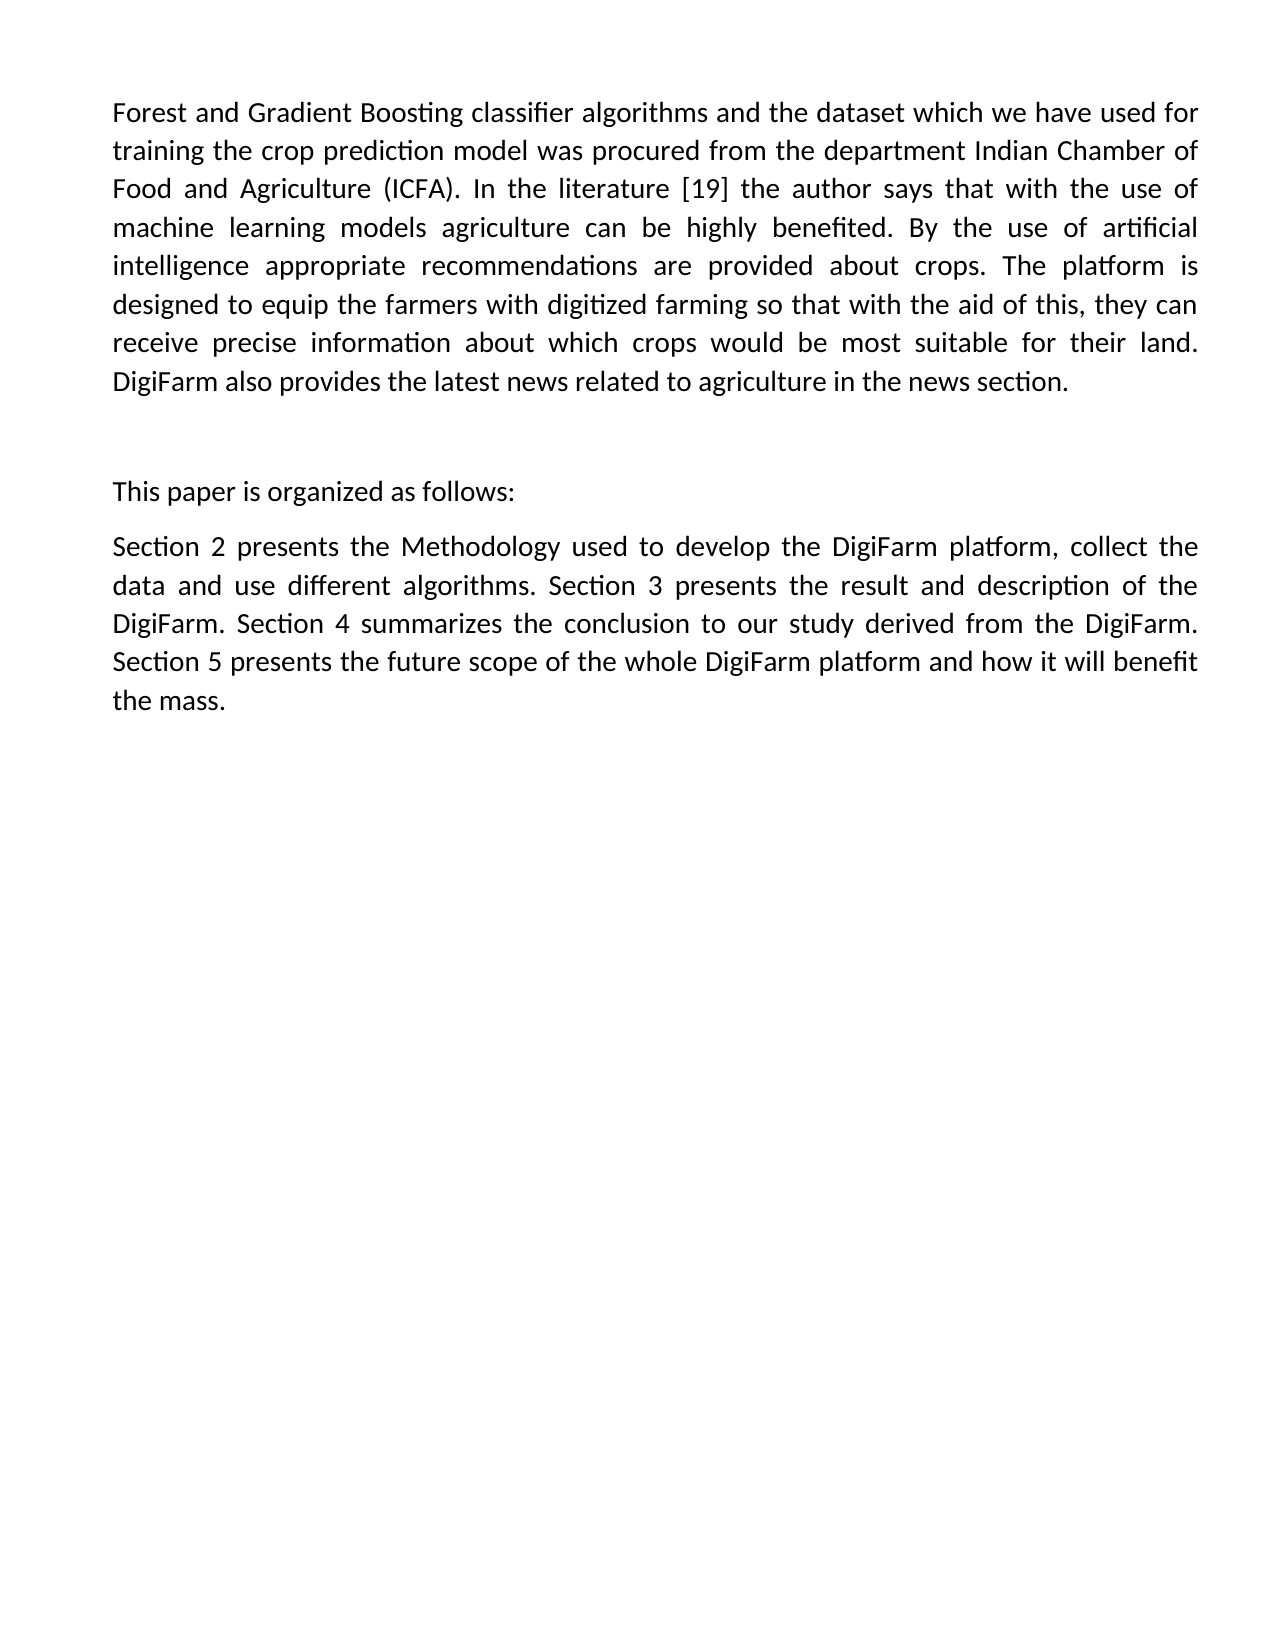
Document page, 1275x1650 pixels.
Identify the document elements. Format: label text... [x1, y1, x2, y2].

text Section 2 presents the Methodology used to develop the DigiFarm platform, collect the data and use different algorithms. Section 3 presents the result and description of the DigiFarm. Section 4 summarizes the conclusion to our study derived from the DigiFarm. Section 5 presents the future scope of the whole DigiFarm platform and how it will benefit the mass. [112, 528, 1200, 717]
text This paper is organized as follows: [112, 473, 1200, 509]
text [112, 94, 1200, 398]
